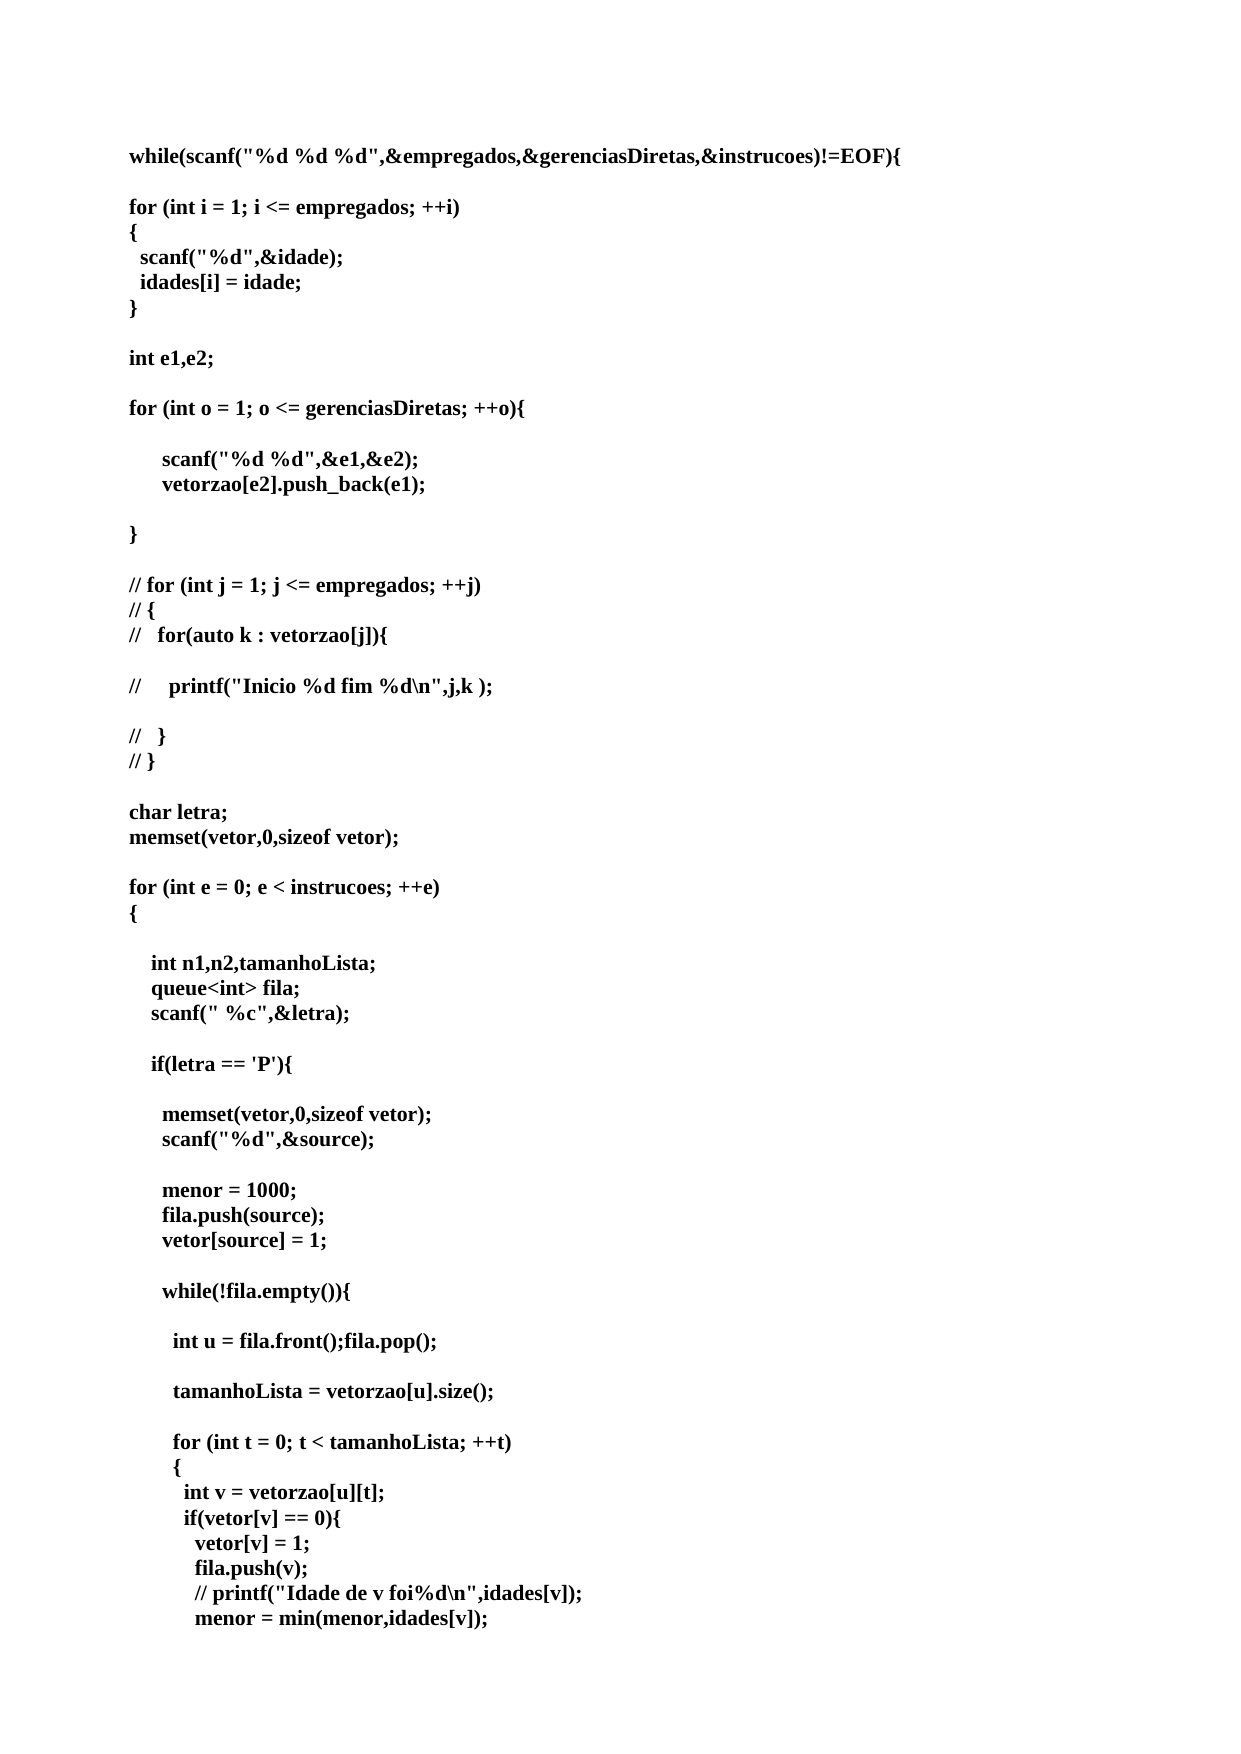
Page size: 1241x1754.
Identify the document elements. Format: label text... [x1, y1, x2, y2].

text scanf(" %c",&letra); [118, 1000, 1122, 1026]
text for (int t = 0; t < tamanhoLista; ++t) [118, 1429, 1122, 1454]
text // { [118, 597, 1122, 622]
text // for(auto k : vetorzao[j]){ [118, 622, 1122, 647]
text } [118, 521, 1122, 547]
text vetorzao[e2].push_back(e1); [118, 471, 1122, 496]
text scanf("%d %d",&e1,&e2); [118, 446, 1122, 471]
text char letra; [118, 799, 1122, 824]
text scanf("%d",&idade); [118, 244, 1122, 269]
text if(vetor[v] == 0){ [118, 1504, 1122, 1530]
text int v = vetorzao[u][t]; [118, 1479, 1122, 1504]
text fila.push(v); [118, 1555, 1122, 1580]
text queue<int> fila; [118, 975, 1122, 1000]
text vetor[v] = 1; [118, 1530, 1122, 1555]
text { [118, 219, 1122, 244]
text int n1,n2,tamanhoLista; [118, 950, 1122, 975]
text { [118, 899, 1122, 925]
text { [118, 1454, 1122, 1479]
text if(letra == 'P'){ [118, 1051, 1122, 1076]
text memset(vetor,0,sizeof vetor); [118, 824, 1122, 849]
text menor = min(menor,idades[v]); [118, 1605, 1122, 1631]
text int u = fila.front();fila.pop(); [118, 1328, 1122, 1353]
text } [118, 294, 1122, 320]
text for (int i = 1; i <= empregados; ++i) [118, 194, 1122, 219]
text tamanhoLista = vetorzao[u].size(); [118, 1378, 1122, 1404]
text // printf("Inicio %d fim %d\n",j,k ); [118, 673, 1122, 698]
text for (int o = 1; o <= gerenciasDiretas; ++o){ [118, 395, 1122, 421]
text // printf("Idade de v foi%d\n",idades[v]); [118, 1580, 1122, 1605]
text vetor[source] = 1; [118, 1227, 1122, 1252]
text int e1,e2; [118, 345, 1122, 370]
text for (int e = 0; e < instrucoes; ++e) [118, 874, 1122, 899]
text menor = 1000; [118, 1177, 1122, 1202]
text memset(vetor,0,sizeof vetor); [118, 1101, 1122, 1126]
text scanf("%d",&source); [118, 1126, 1122, 1152]
text idades[i] = idade; [118, 269, 1122, 294]
text // } [118, 723, 1122, 748]
text while(scanf("%d %d %d",&empregados,&gerenciasDiretas,&instrucoes)!=EOF){ [118, 143, 1122, 168]
text fila.push(source); [118, 1202, 1122, 1227]
text // } [118, 748, 1122, 773]
text // for (int j = 1; j <= empregados; ++j) [118, 572, 1122, 597]
text while(!fila.empty()){ [118, 1278, 1122, 1303]
